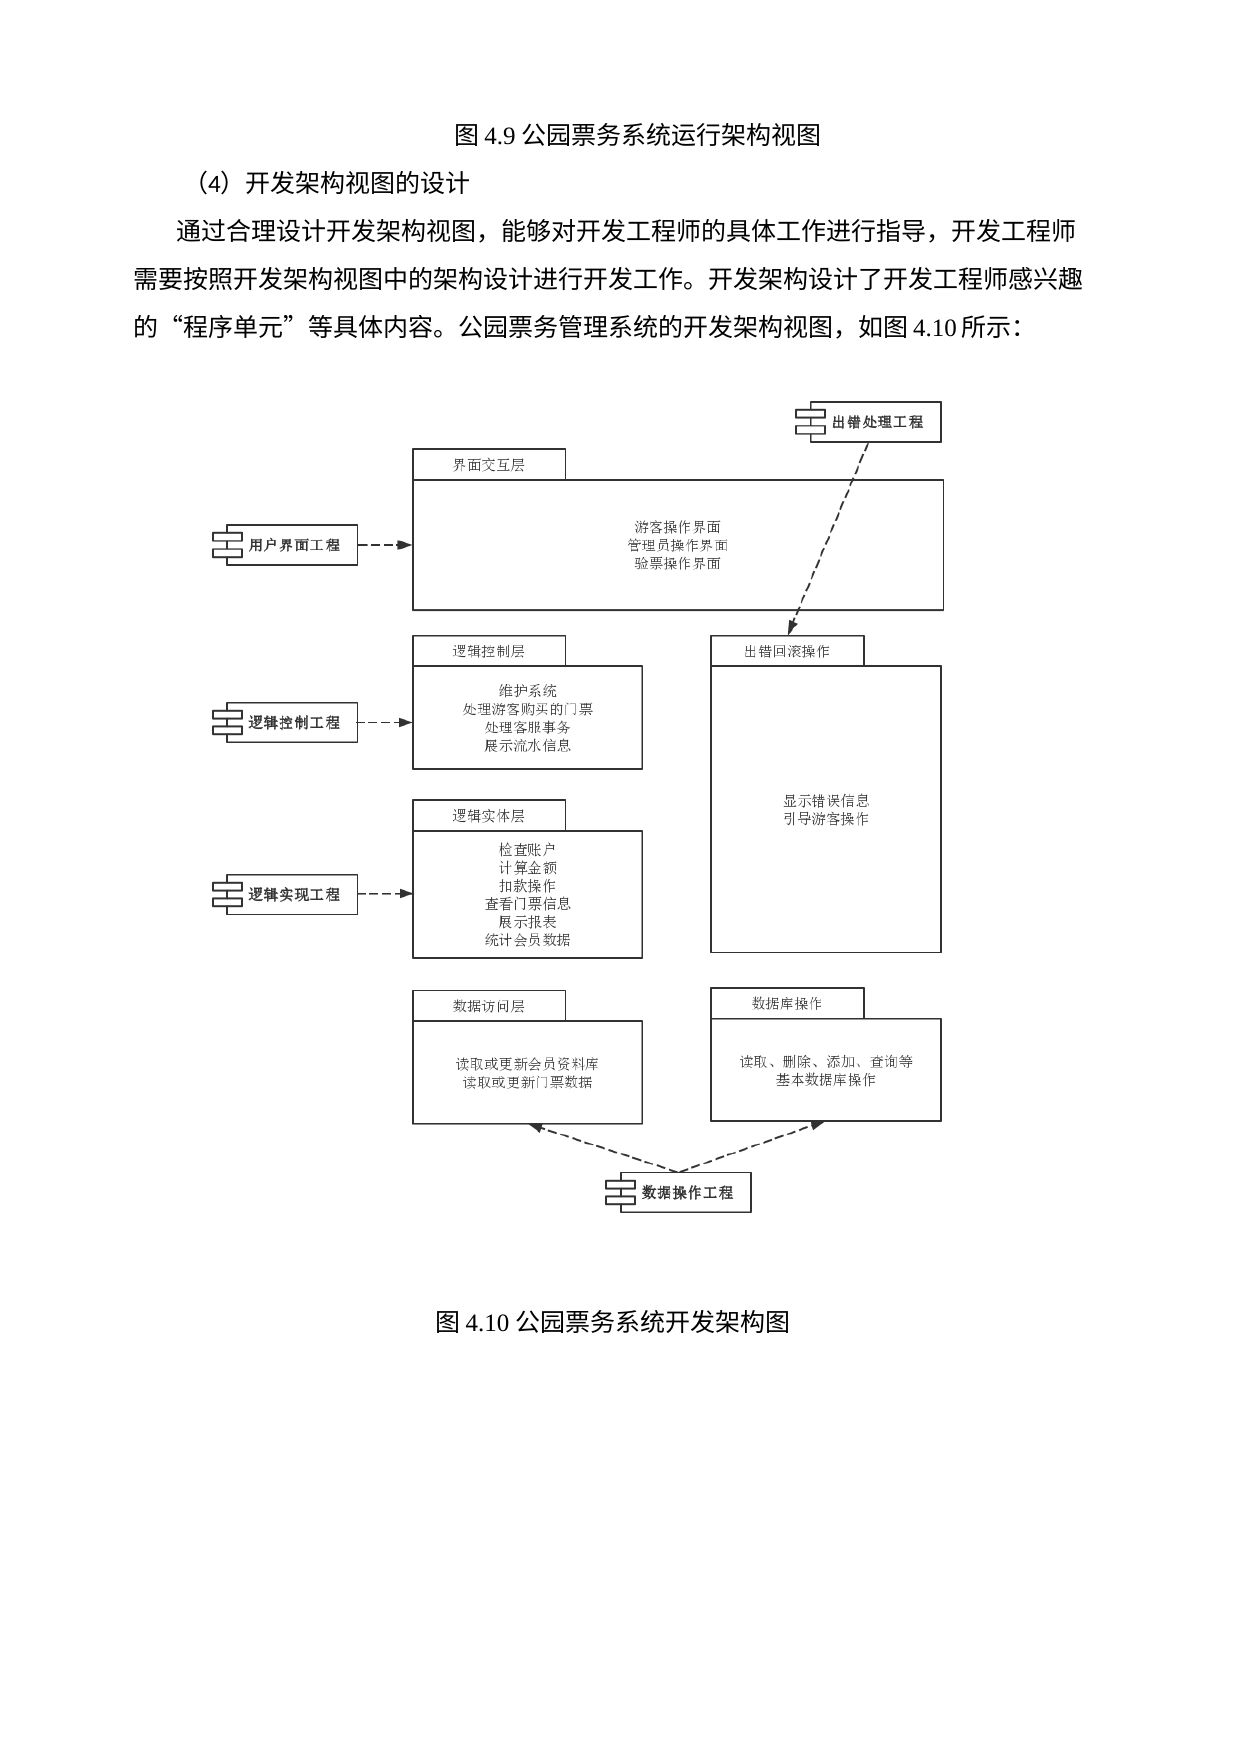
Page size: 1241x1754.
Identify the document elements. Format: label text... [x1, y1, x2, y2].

text 图4.10 公园票务系统开发架构图 [133, 1288, 1093, 1353]
text 通过合理设计开发架构视图，能够对开发工程师的具体工作进行指导，开发工程师需要按照开发架构视图中的架构设计进行开发工作。开发架构设计了开发工程师感兴趣的“程序单元”等具体内容。公园票务管理系统的开发架构视图，如图4.10所示： [133, 202, 1093, 346]
text （4）开发架构视图的设计 [133, 154, 1093, 202]
text 图4.9 公园票务系统运行架构视图 [133, 106, 1093, 154]
picture [169, 358, 972, 1240]
